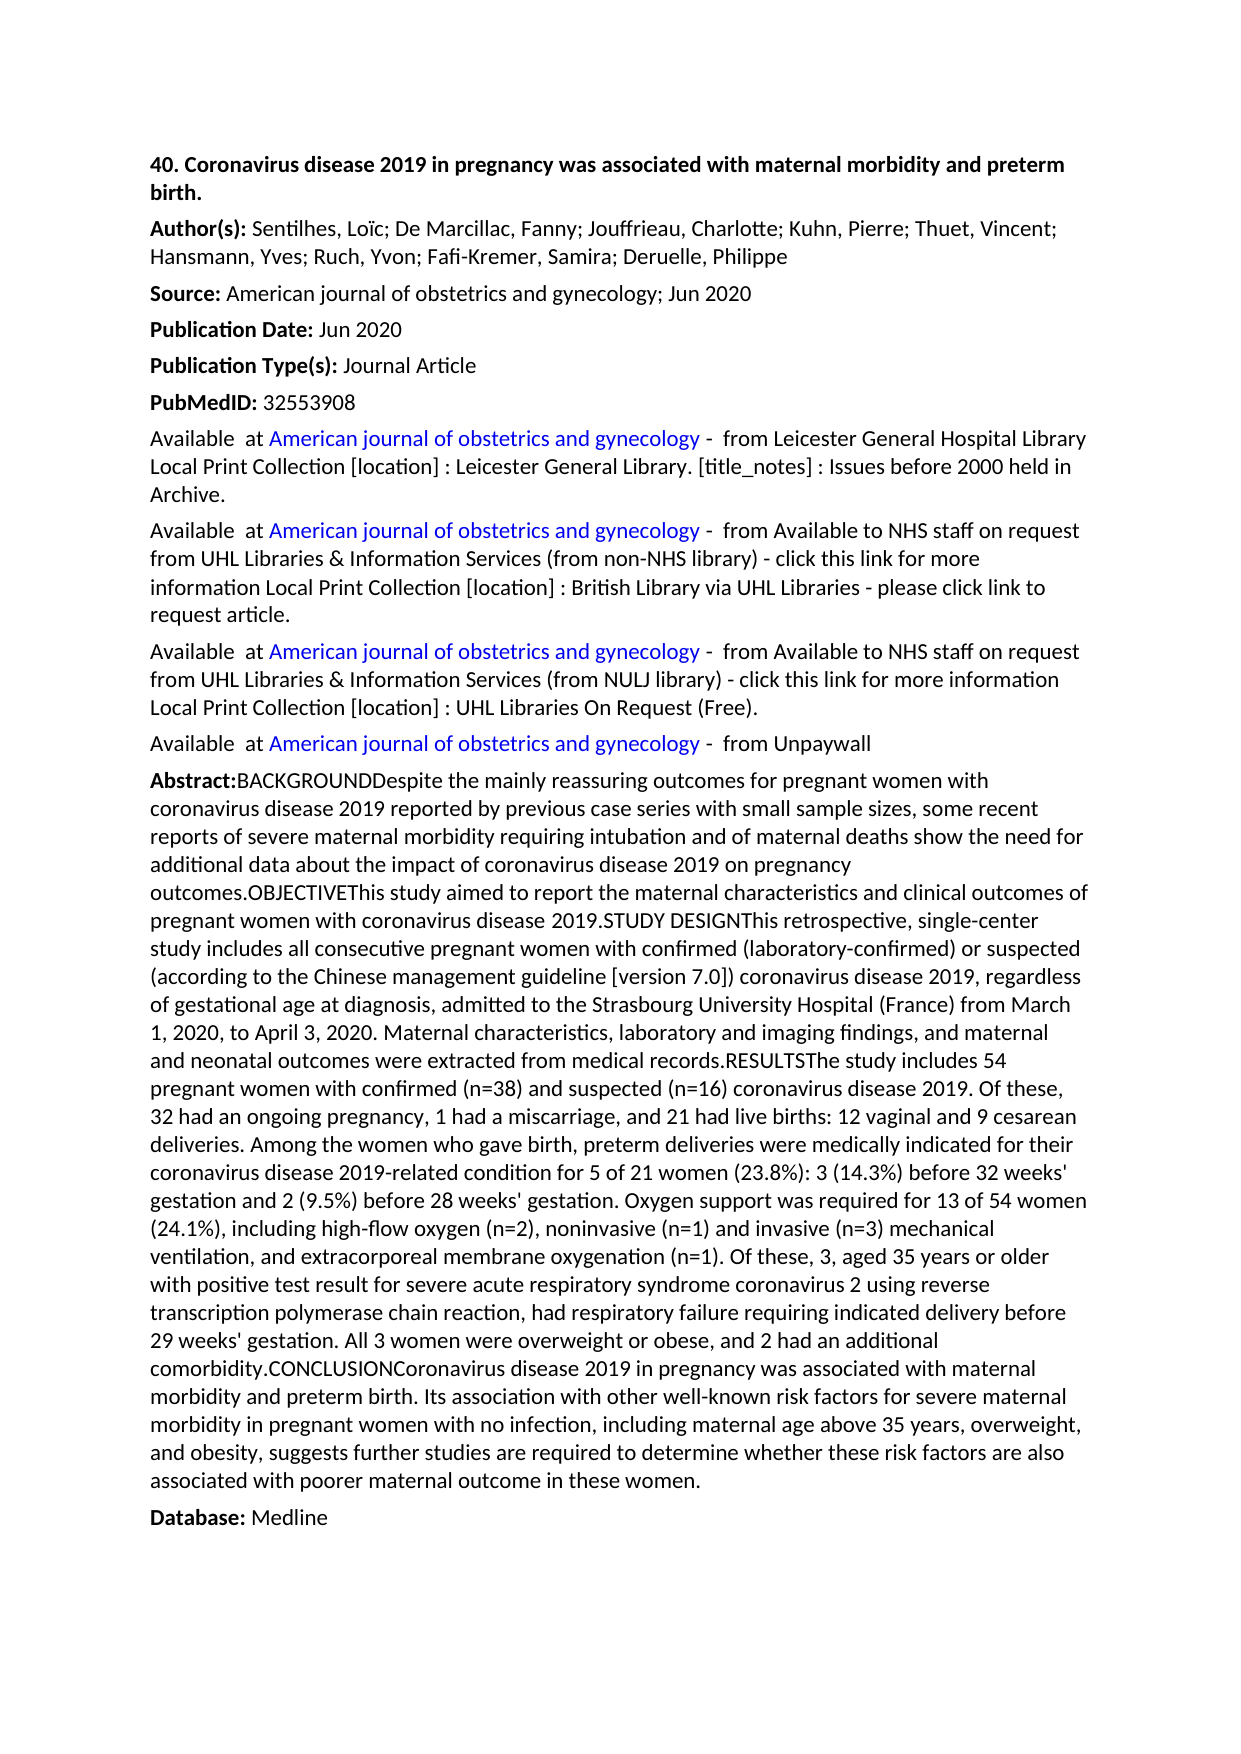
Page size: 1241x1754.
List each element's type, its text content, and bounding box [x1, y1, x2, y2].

text Available at American journal of obstetrics and gynecology - from Available to NHS staff on request from UHL Libraries & Information Services (from non-NHS library) - click this link for more information Local Print Collection [location] : British Library via UHL Libraries - please click link to request article. [150, 517, 1090, 629]
text PubMedID: 32553908 [150, 388, 1090, 416]
text Available at American journal of obstetrics and gynecology - from Available to NHS staff on request from UHL Libraries & Information Services (from NULJ library) - click this link for more information Local Print Collection [location] : UHL Libraries On Request (Free). [150, 637, 1090, 721]
text Publication Type(s): Journal Article [150, 351, 1090, 379]
text Available at American journal of obstetrics and gynecology - from Leicester General Hospital Library Local Print Collection [location] : Leicester General Library. [title_notes] : Issues before 2000 held in Archive. [150, 424, 1090, 508]
text Source: American journal of obstetrics and gynecology; Jun 2020 [150, 279, 1090, 307]
text Database: Medline [150, 1503, 1090, 1531]
text Author(s): Sentilhes, Loïc; De Marcillac, Fanny; Jouffrieau, Charlotte; Kuhn, Pierre; Thuet, Vincent; Hansmann, Yves; Ruch, Yvon; Fafi-Kremer, Samira; Deruelle, Philippe [150, 214, 1090, 270]
text Available at American journal of obstetrics and gynecology - from Unpaywall [150, 729, 1090, 757]
text Abstract:BACKGROUNDDespite the mainly reassuring outcomes for pregnant women with coronavirus disease 2019 reported by previous case series with small sample sizes, some recent reports of severe maternal morbidity requiring intubation and of maternal deaths show the need for additional data about the impact of coronavirus disease 2019 on pregnancy outcomes.OBJECTIVEThis study aimed to report the maternal characteristics and clinical outcomes of pregnant women with coronavirus disease 2019.STUDY DESIGNThis retrospective, single-center study includes all consecutive pregnant women with confirmed (laboratory-confirmed) or suspected (according to the Chinese management guideline [version 7.0]) coronavirus disease 2019, regardless of gestational age at diagnosis, admitted to the Strasbourg University Hospital (France) from March 1, 2020, to April 3, 2020. Maternal characteristics, laboratory and imaging findings, and maternal and neonatal outcomes were extracted from medical records.RESULTSThe study includes 54 pregnant women with confirmed (n=38) and suspected (n=16) coronavirus disease 2019. Of these, 32 had an ongoing pregnancy, 1 had a miscarriage, and 21 had live births: 12 vaginal and 9 cesarean deliveries. Among the women who gave birth, preterm deliveries were medically indicated for their coronavirus disease 2019-related condition for 5 of 21 women (23.8%): 3 (14.3%) before 32 weeks' gestation and 2 (9.5%) before 28 weeks' gestation. Oxygen support was required for 13 of 54 women (24.1%), including high-flow oxygen (n=2), noninvasive (n=1) and invasive (n=3) mechanical ventilation, and extracorporeal membrane oxygenation (n=1). Of these, 3, aged 35 years or older with positive test result for severe acute respiratory syndrome coronavirus 2 using reverse transcription polymerase chain reaction, had respiratory failure requiring indicated delivery before 29 weeks' gestation. All 3 women were overweight or obese, and 2 had an additional comorbidity.CONCLUSIONCoronavirus disease 2019 in pregnancy was associated with maternal morbidity and preterm birth. Its association with other well-known risk factors for severe maternal morbidity in pregnant women with no infection, including maternal age above 35 years, overweight, and obesity, suggests further studies are required to determine whether these risk factors are also associated with poorer maternal outcome in these women. [150, 766, 1090, 1494]
text Publication Date: Jun 2020 [150, 315, 1090, 343]
text 40. Coronavirus disease 2019 in pregnancy was associated with maternal morbidity and preterm birth. [150, 150, 1090, 206]
